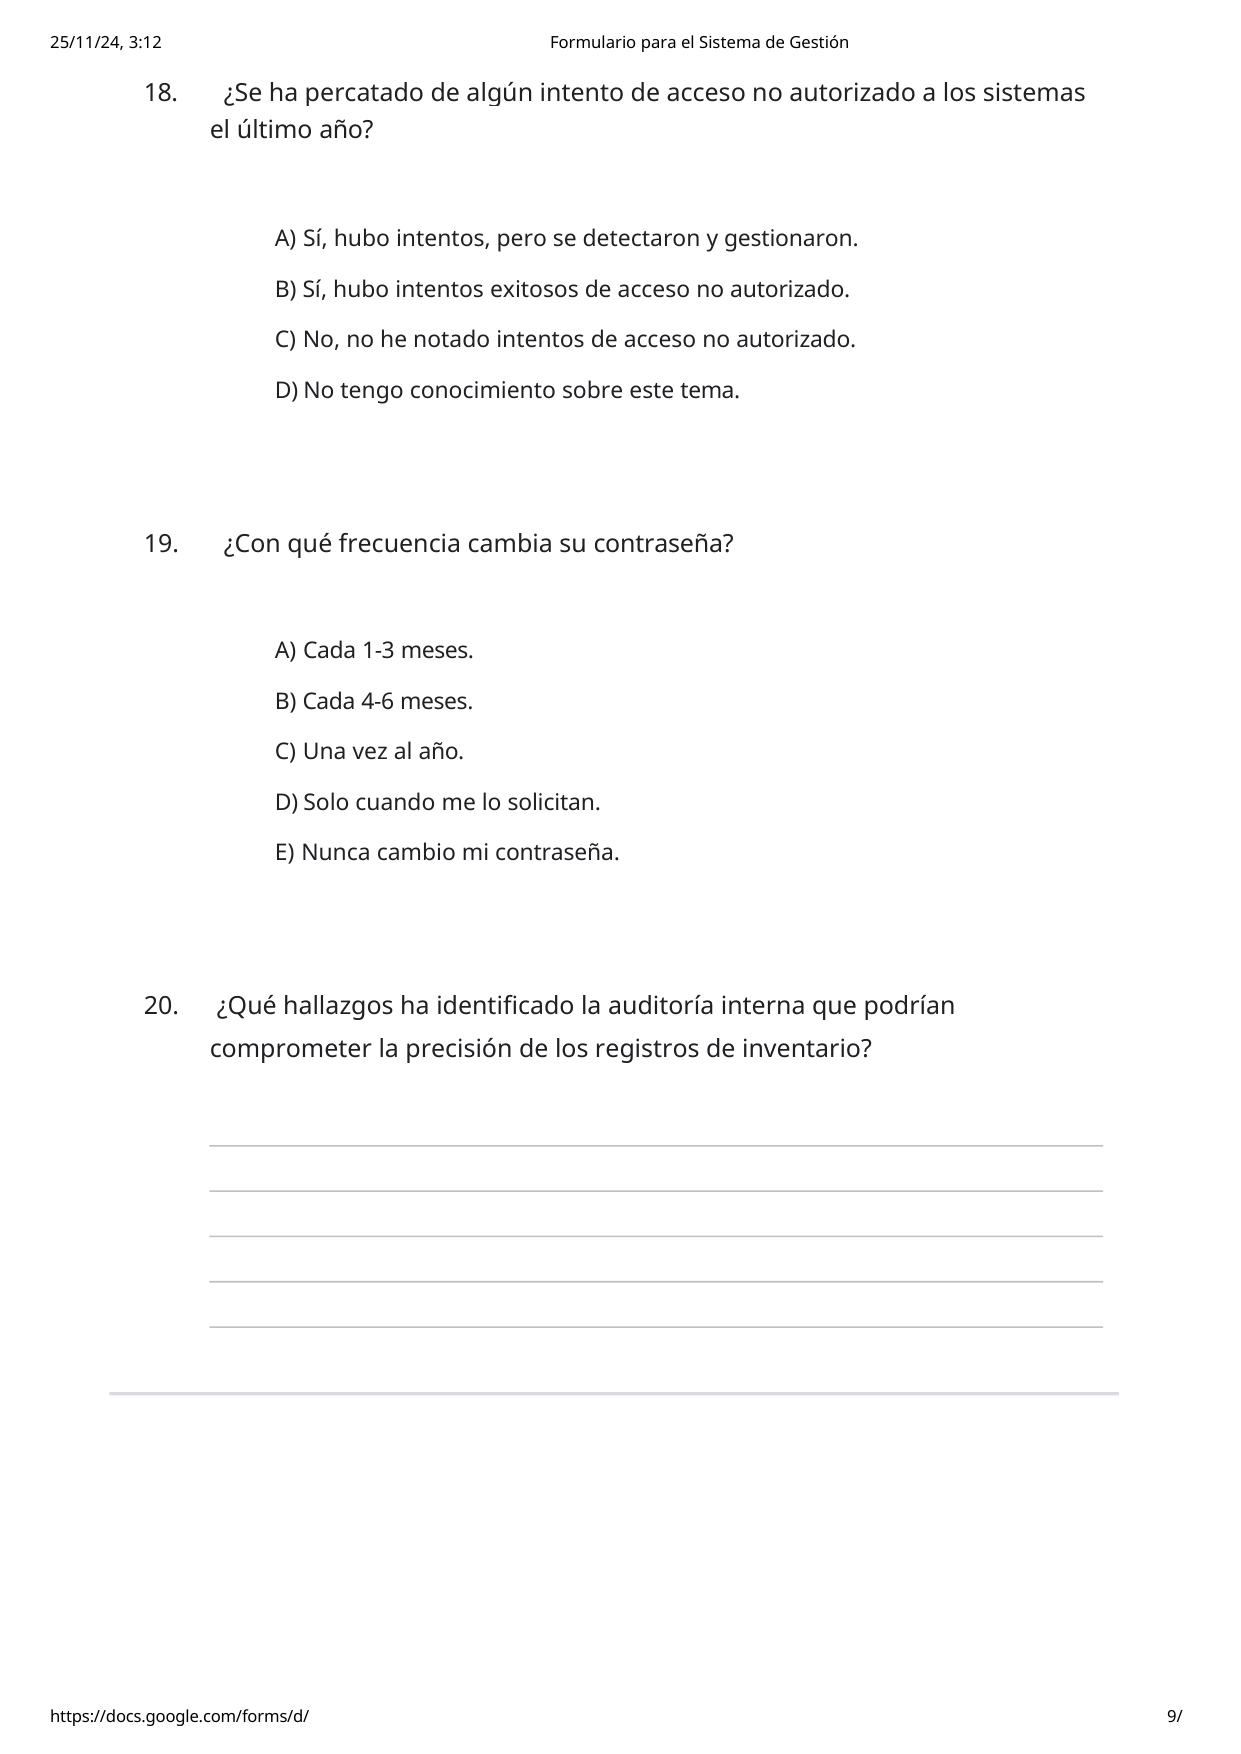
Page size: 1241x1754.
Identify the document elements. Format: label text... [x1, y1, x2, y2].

list Sí, hubo intentos, pero se detectaron y gestionaron. [274, 222, 1109, 253]
list No, no he notado intentos de acceso no autorizado. [274, 323, 1109, 354]
list Cada 1-3 meses. [274, 634, 1109, 665]
subtitle el último año? [209, 112, 1109, 146]
list Cada 4-6 meses. [274, 684, 1109, 716]
list Sí, hubo intentos exitosos de acceso no autorizado. [274, 272, 1109, 304]
list Solo cuando me lo solicitan. [274, 786, 1109, 817]
subtitle ¿Qué hallazgos ha identificado la auditoría interna que podrían comprometer la precisión de los registros de inventario? [144, 988, 1096, 1065]
list Una vez al año. [274, 735, 1109, 766]
list No tengo conocimiento sobre este tema. [274, 374, 1109, 405]
list Nunca cambio mi contraseña. [274, 836, 1109, 868]
subtitle ¿Con qué frecuencia cambia su contraseña? [144, 525, 1109, 559]
